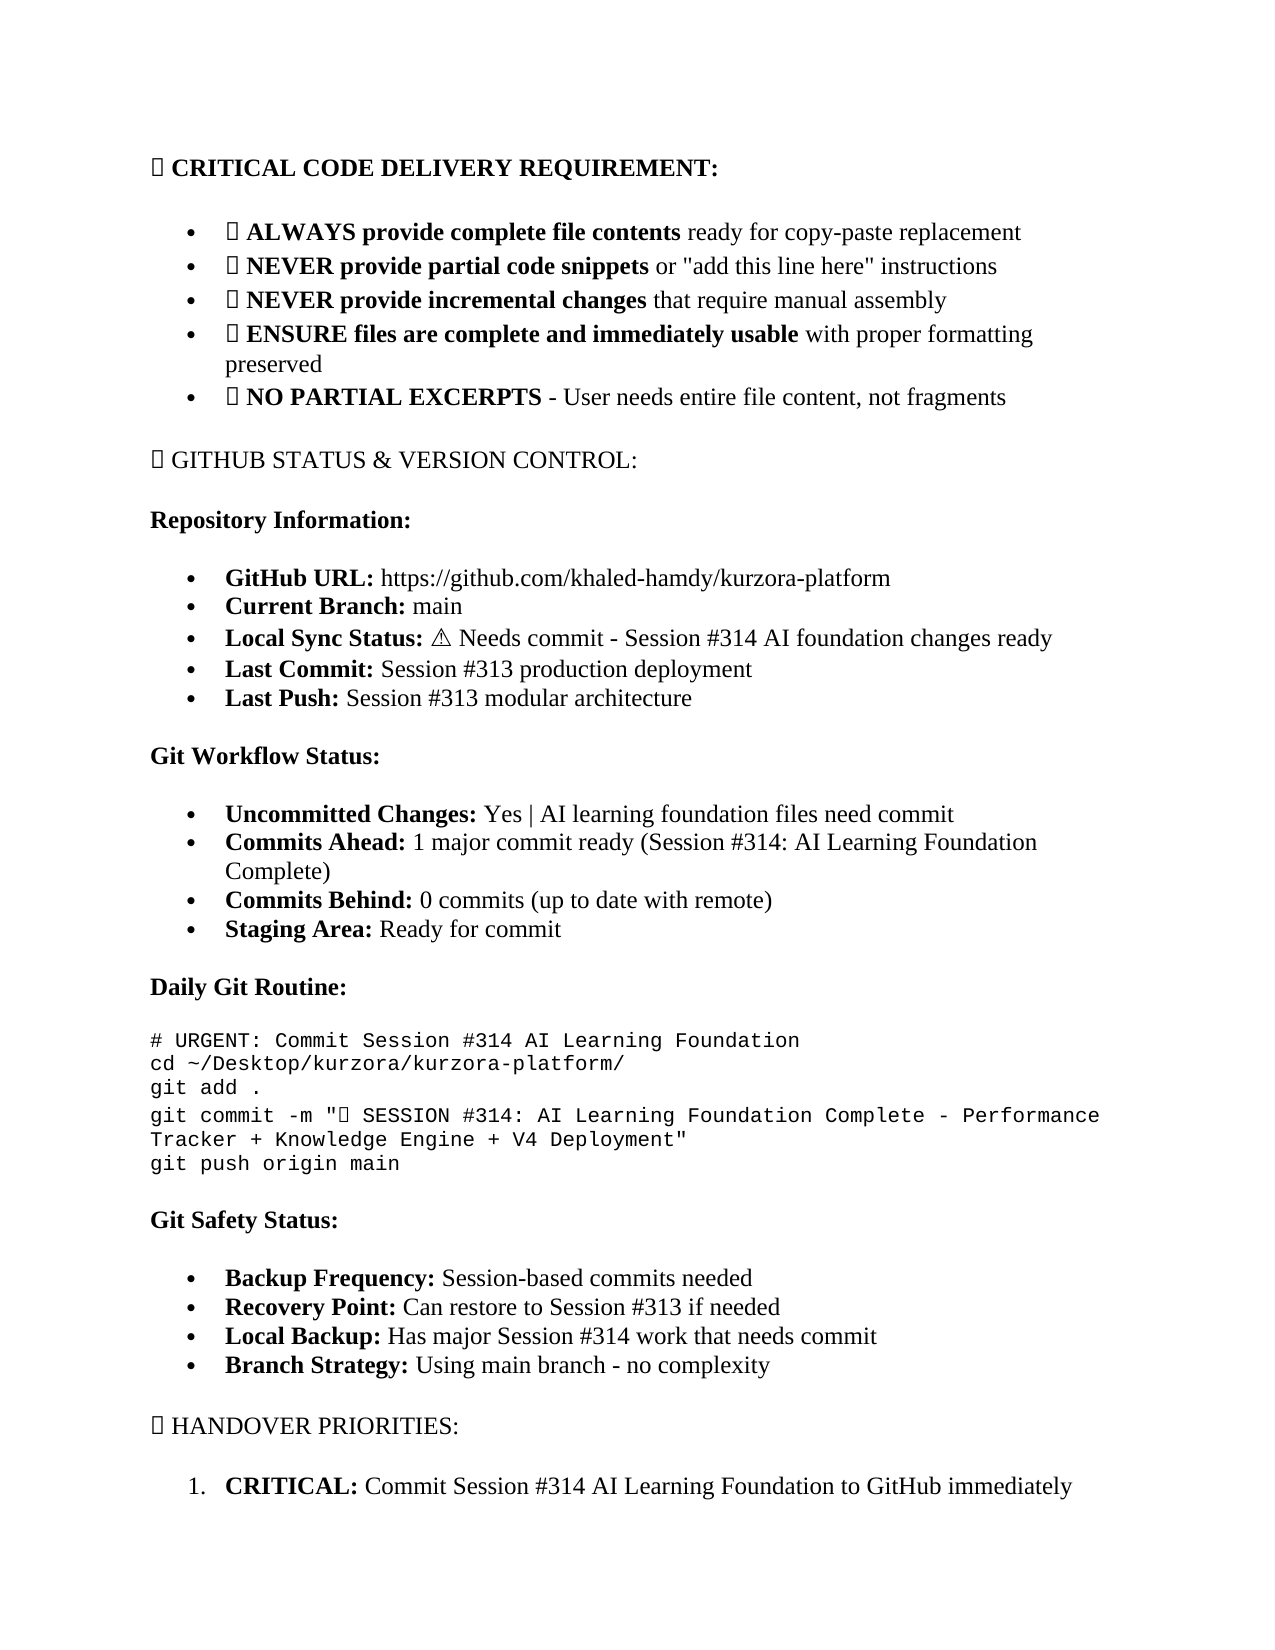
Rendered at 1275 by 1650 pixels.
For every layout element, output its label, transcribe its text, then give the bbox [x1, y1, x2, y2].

list Current Branch: main [187, 591, 1125, 620]
list Last Commit: Session #313 production deployment [187, 654, 1125, 683]
text Git Safety Status: [150, 1206, 1125, 1234]
text Repository Information: [150, 505, 1125, 533]
text Git Workflow Status: [150, 741, 1125, 769]
list ✅ NEVER provide incremental changes that require manual assembly [187, 281, 1125, 315]
list Commits Behind: 0 commits (up to date with remote) [187, 885, 1125, 914]
list ✅ NEVER provide partial code snippets or "add this line here" instructions [187, 247, 1125, 281]
list Local Sync Status: ⚠️ Needs commit - Session #314 AI foundation changes ready [187, 620, 1125, 654]
list Backup Frequency: Session-based commits needed [187, 1263, 1125, 1292]
text 🐙 GITHUB STATUS & VERSION CONTROL: [150, 441, 1125, 476]
list Staging Area: Ready for commit [187, 914, 1125, 942]
list Recovery Point: Can restore to Session #313 if needed [187, 1292, 1125, 1321]
text 🎯 HANDOVER PRIORITIES: [150, 1408, 1125, 1442]
list CRITICAL: Commit Session #314 AI Learning Foundation to GitHub immediately [187, 1471, 1125, 1499]
text Daily Git Routine: [150, 972, 1125, 1000]
list Last Push: Session #313 modular architecture [187, 683, 1125, 712]
text git push origin main [150, 1153, 1125, 1176]
list Commits Ahead: 1 major commit ready (Session #314: AI Learning Foundation Complete) [187, 827, 1125, 885]
text 🚨 CRITICAL CODE DELIVERY REQUIREMENT: [150, 150, 1125, 184]
list ✅ ALWAYS provide complete file contents ready for copy-paste replacement [187, 213, 1125, 247]
list ✅ ENSURE files are complete and immediately usable with proper formatting preserved [187, 315, 1125, 378]
text cd ~/Desktop/kurzora/kurzora-platform/ [150, 1053, 1125, 1077]
text # URGENT: Commit Session #314 AI Learning Foundation [150, 1029, 1125, 1053]
list Uncommitted Changes: Yes | AI learning foundation files need commit [187, 799, 1125, 827]
list Local Backup: Has major Session #314 work that needs commit [187, 1321, 1125, 1350]
list GitHub URL: https://github.com/khaled-hamdy/kurzora-platform [187, 563, 1125, 591]
text git add . [150, 1077, 1125, 1101]
text git commit -m "🎉 SESSION #314: AI Learning Foundation Complete - Performance Tracker + Knowledge Engine + V4 Deployment" [150, 1101, 1125, 1153]
list Branch Strategy: Using main branch - no complexity [187, 1350, 1125, 1378]
list ❌ NO PARTIAL EXCERPTS - User needs entire file content, not fragments [187, 378, 1125, 412]
